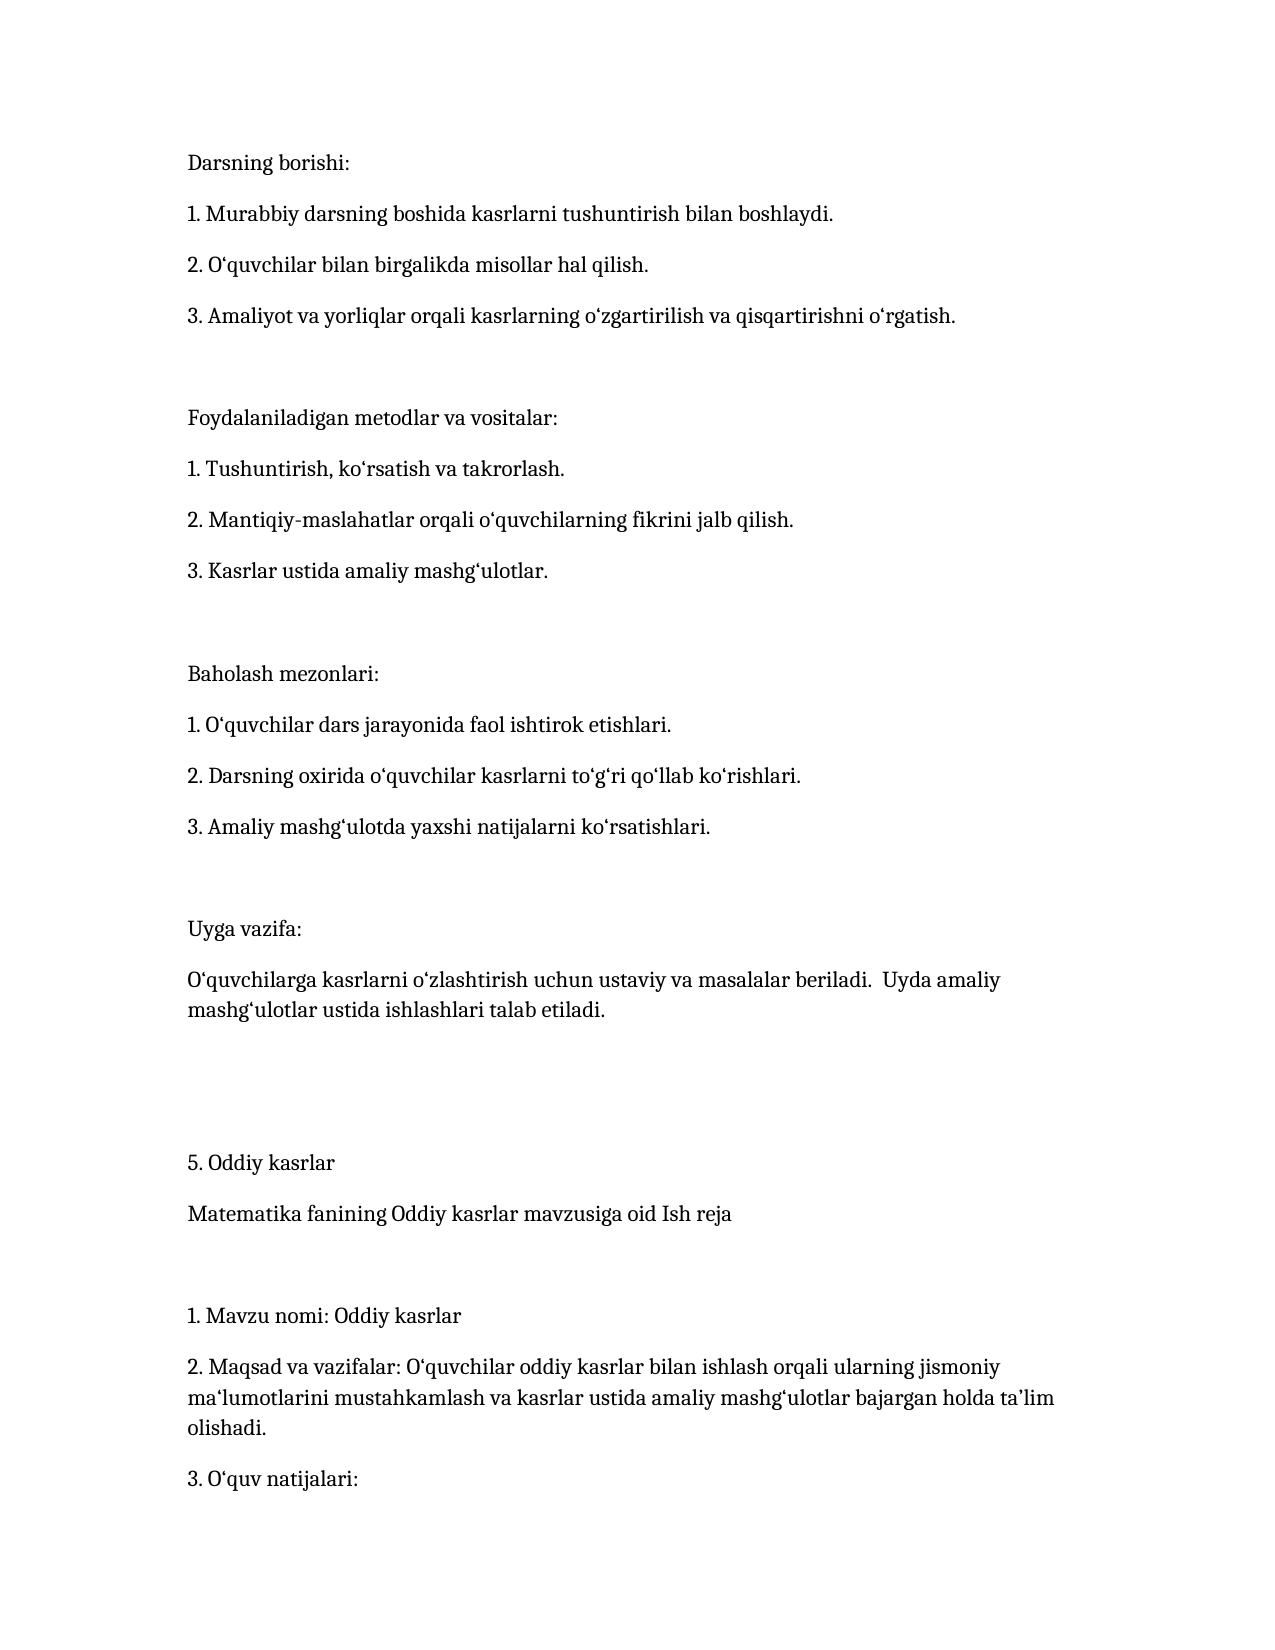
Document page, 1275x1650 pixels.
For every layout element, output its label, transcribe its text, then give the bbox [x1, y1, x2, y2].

text 1. Mavzu nomi: Oddiy kasrlar [187, 1303, 1087, 1329]
text 1. Murabbiy darsning boshida kasrlarni tushuntirish bilan boshlaydi. [187, 201, 1087, 227]
text 5. Oddiy kasrlar [187, 1150, 1087, 1176]
text 2. Darsning oxirida o‘quvchilar kasrlarni to‘g‘ri qo‘llab ko‘rishlari. [187, 762, 1087, 789]
text Baholash mezonlari: [187, 660, 1087, 687]
text 2. Maqsad va vazifalar: O‘quvchilar oddiy kasrlar bilan ishlash orqali ularning jismoniy ma‘lumotlarini mustahkamlash va kasrlar ustida amaliy mashg‘ulotlar bajargan holda ta’lim olishadi. [187, 1354, 1087, 1441]
text 3. O‘quv natijalari: [187, 1466, 1087, 1492]
text 1. Tushuntirish, ko‘rsatish va takrorlash. [187, 456, 1087, 483]
text Uyga vazifa: [187, 916, 1087, 942]
text 3. Kasrlar ustida amaliy mashg‘ulotlar. [187, 558, 1087, 585]
text O‘quvchilarga kasrlarni o‘zlashtirish uchun ustaviy va masalalar beriladi. Uyda amaliy mashg‘ulotlar ustida ishlashlari talab etiladi. [187, 967, 1087, 1023]
text Darsning borishi: [187, 150, 1087, 176]
text Foydalaniladigan metodlar va vositalar: [187, 405, 1087, 432]
text 2. Mantiqiy-maslahatlar orqali o‘quvchilarning fikrini jalb qilish. [187, 507, 1087, 534]
text 3. Amaliyot va yorliqlar orqali kasrlarning o‘zgartirilish va qisqartirishni o‘rgatish. [187, 303, 1087, 329]
text 3. Amaliy mashg‘ulotda yaxshi natijalarni ko‘rsatishlari. [187, 813, 1087, 840]
text 1. O‘quvchilar dars jarayonida faol ishtirok etishlari. [187, 711, 1087, 738]
text 2. O‘quvchilar bilan birgalikda misollar hal qilish. [187, 252, 1087, 278]
text Matematika fanining Oddiy kasrlar mavzusiga oid Ish reja [187, 1201, 1087, 1227]
